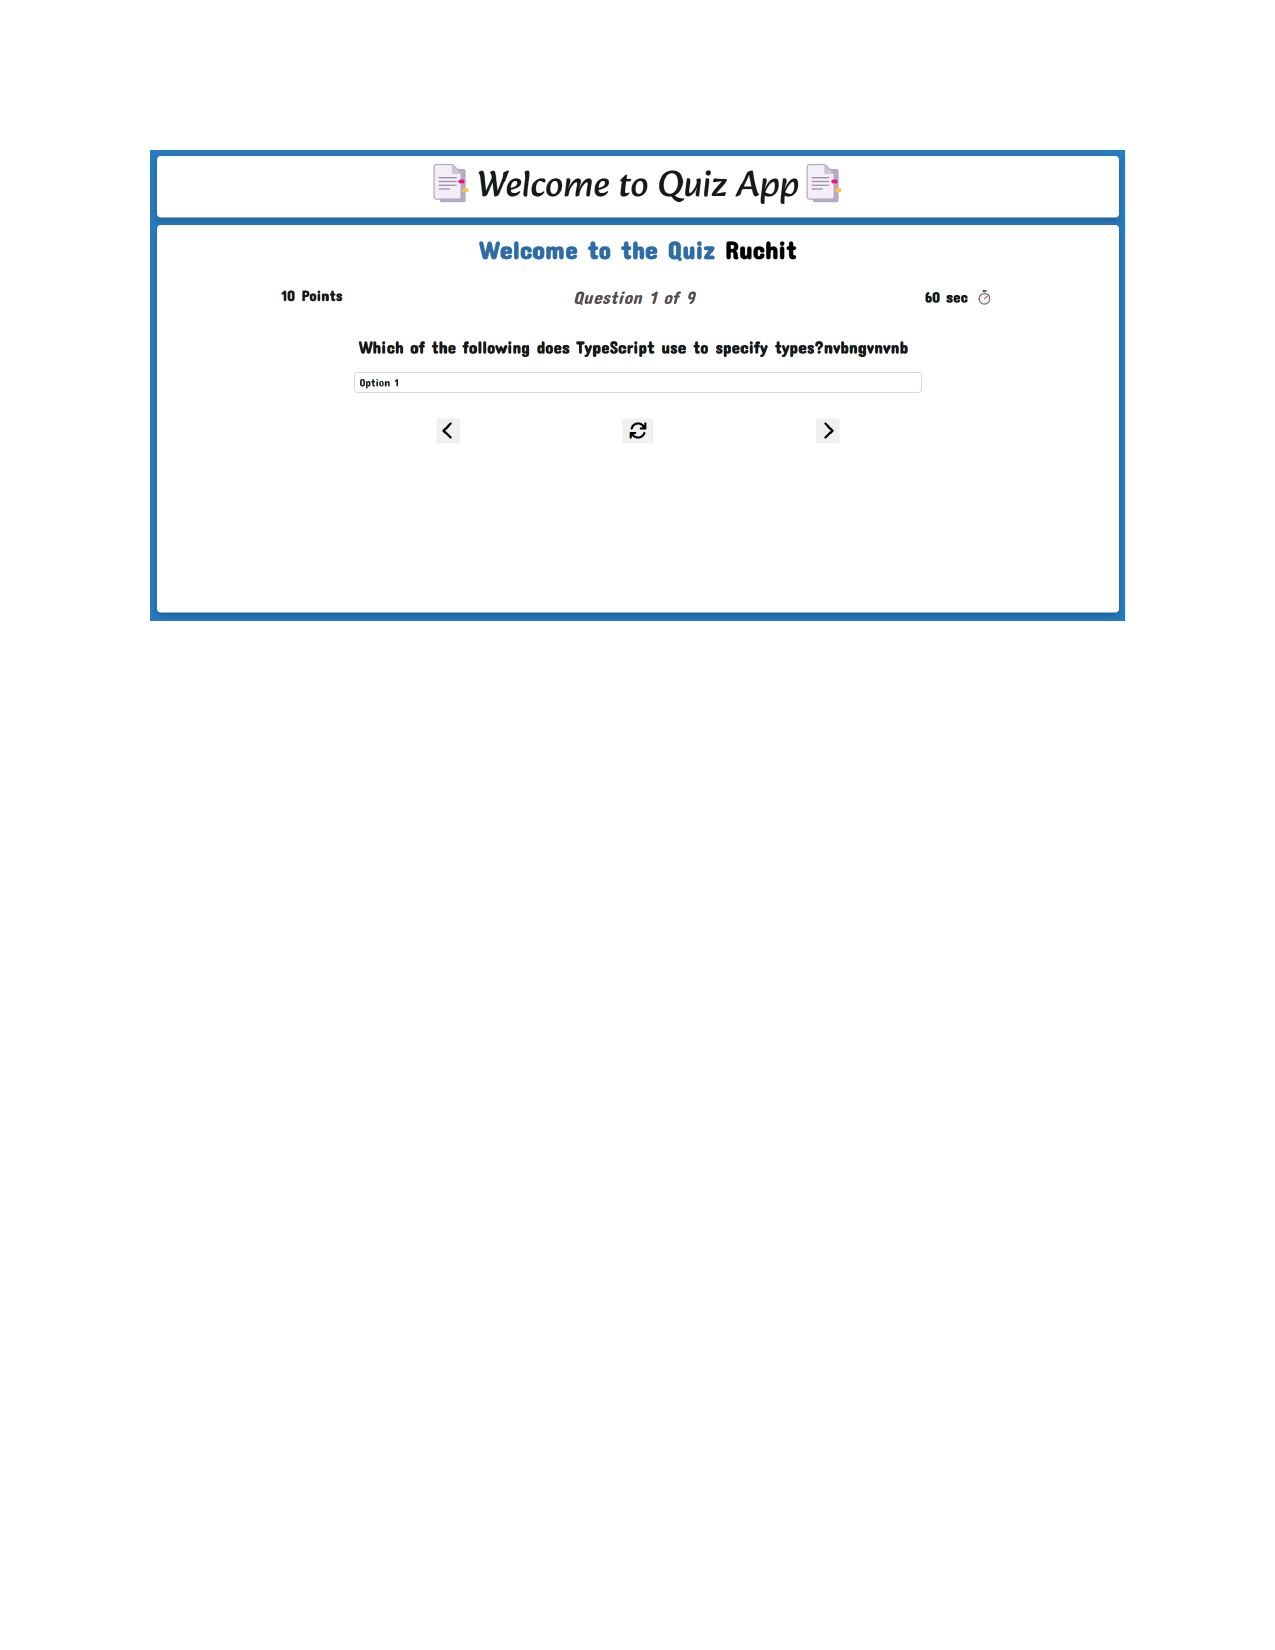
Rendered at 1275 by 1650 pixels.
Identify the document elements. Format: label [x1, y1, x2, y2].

picture [150, 150, 1125, 621]
